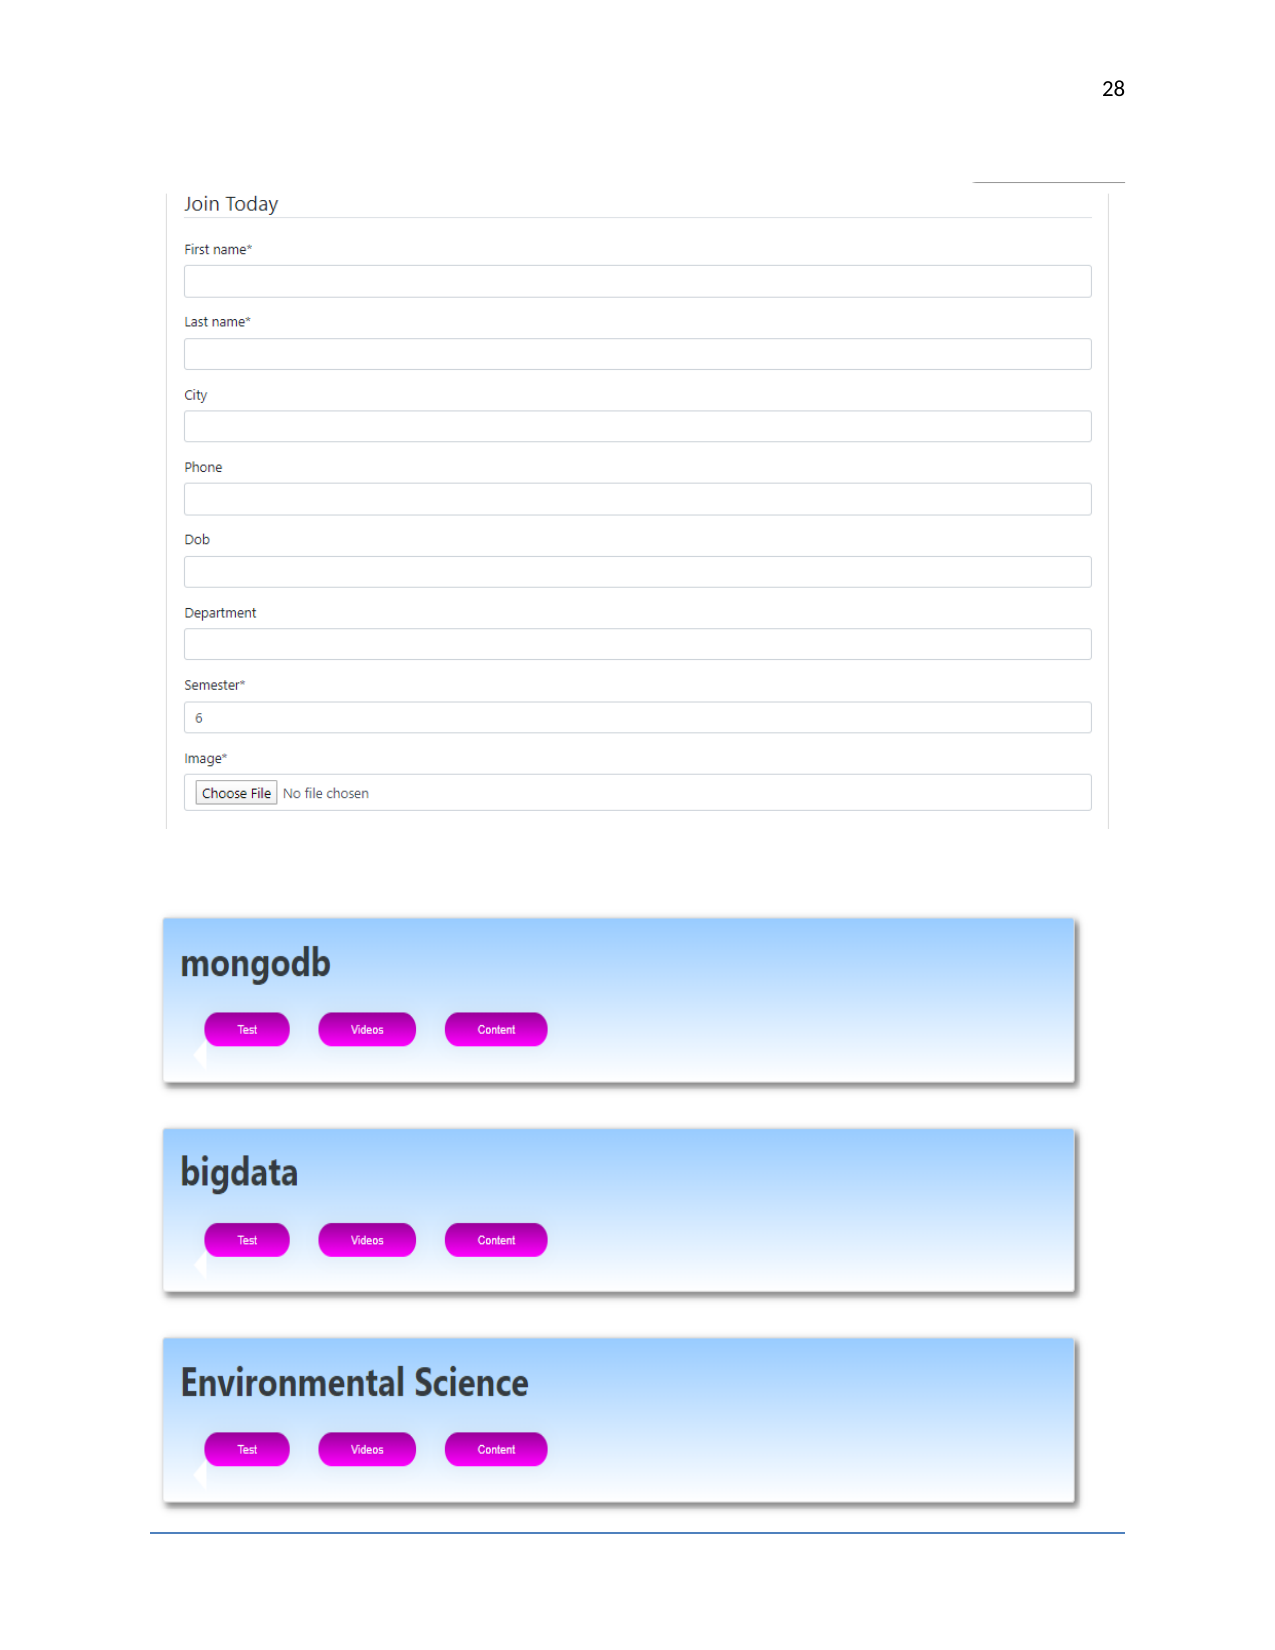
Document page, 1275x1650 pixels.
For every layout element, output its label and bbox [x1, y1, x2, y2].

picture [150, 182, 1125, 829]
picture [150, 891, 1124, 1524]
